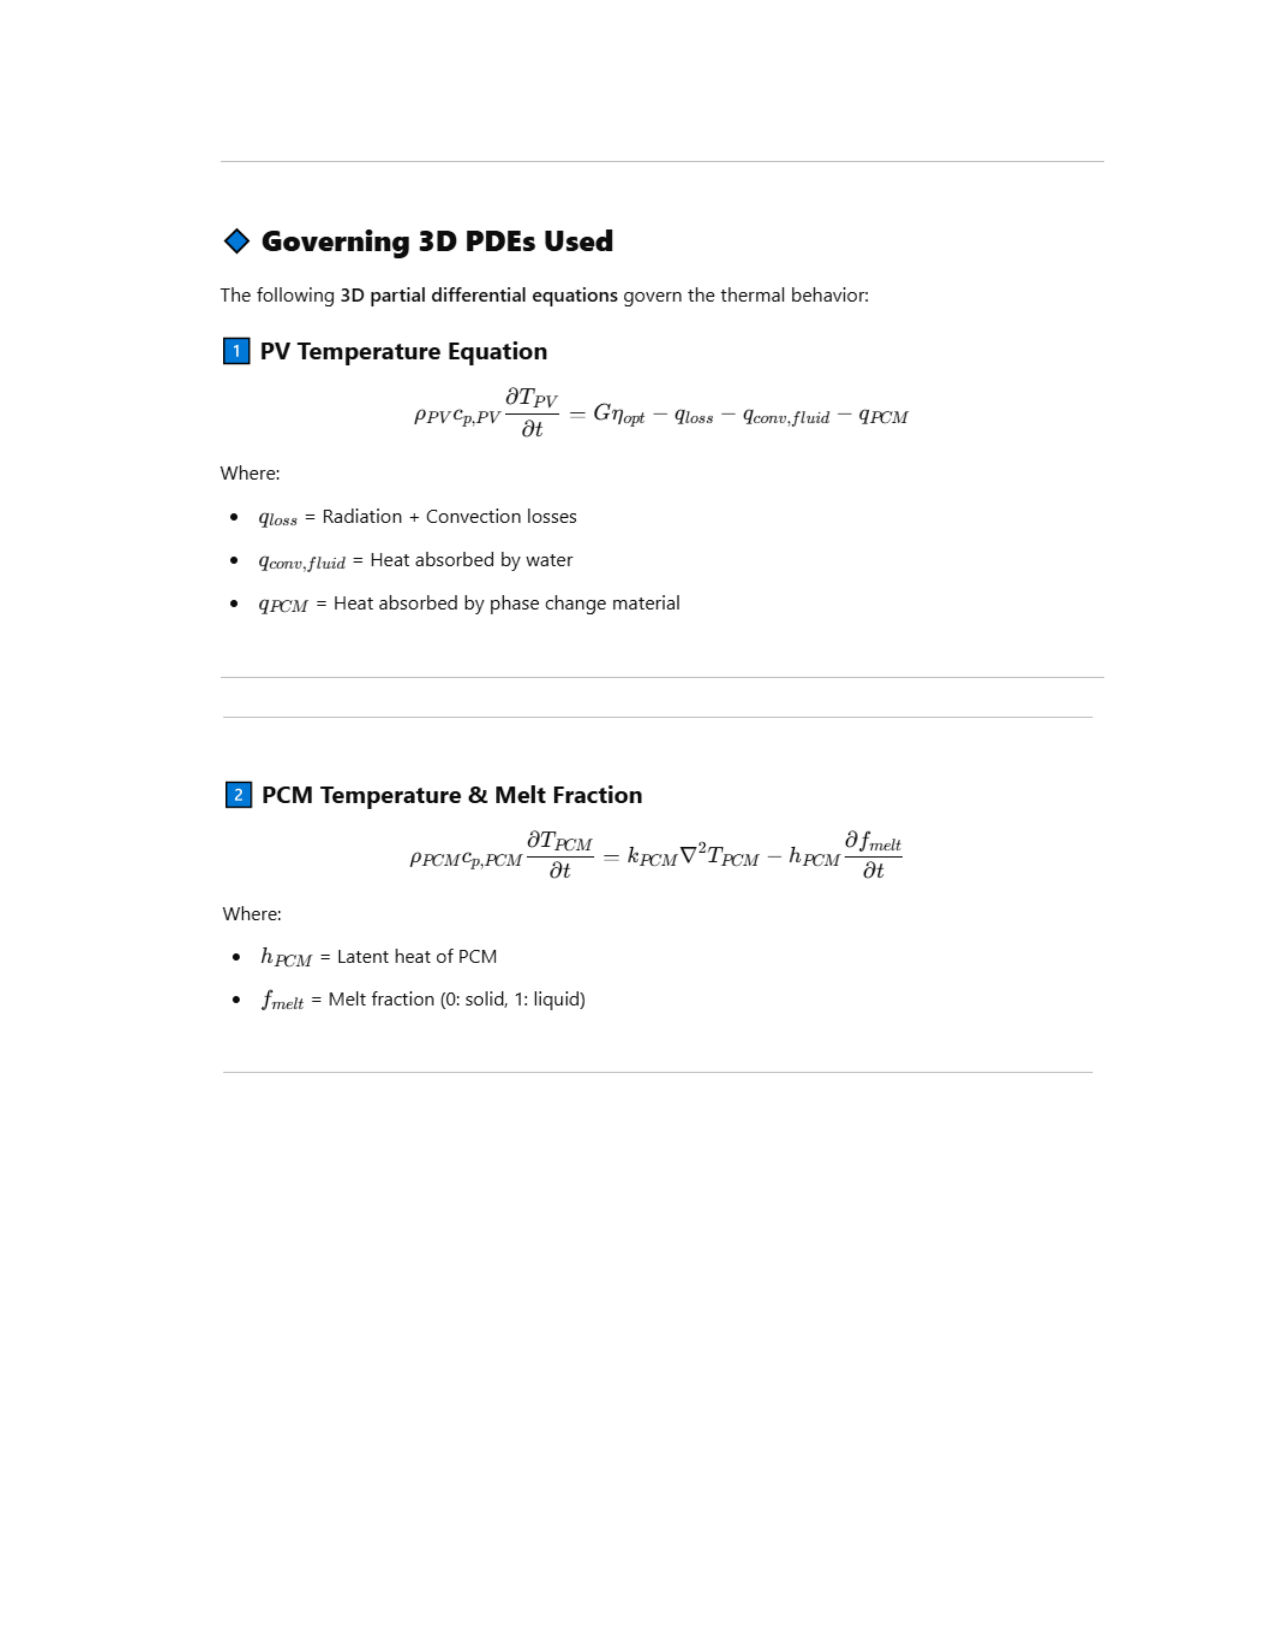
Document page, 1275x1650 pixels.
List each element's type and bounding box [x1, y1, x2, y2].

picture [150, 150, 1125, 695]
picture [150, 699, 1125, 1092]
